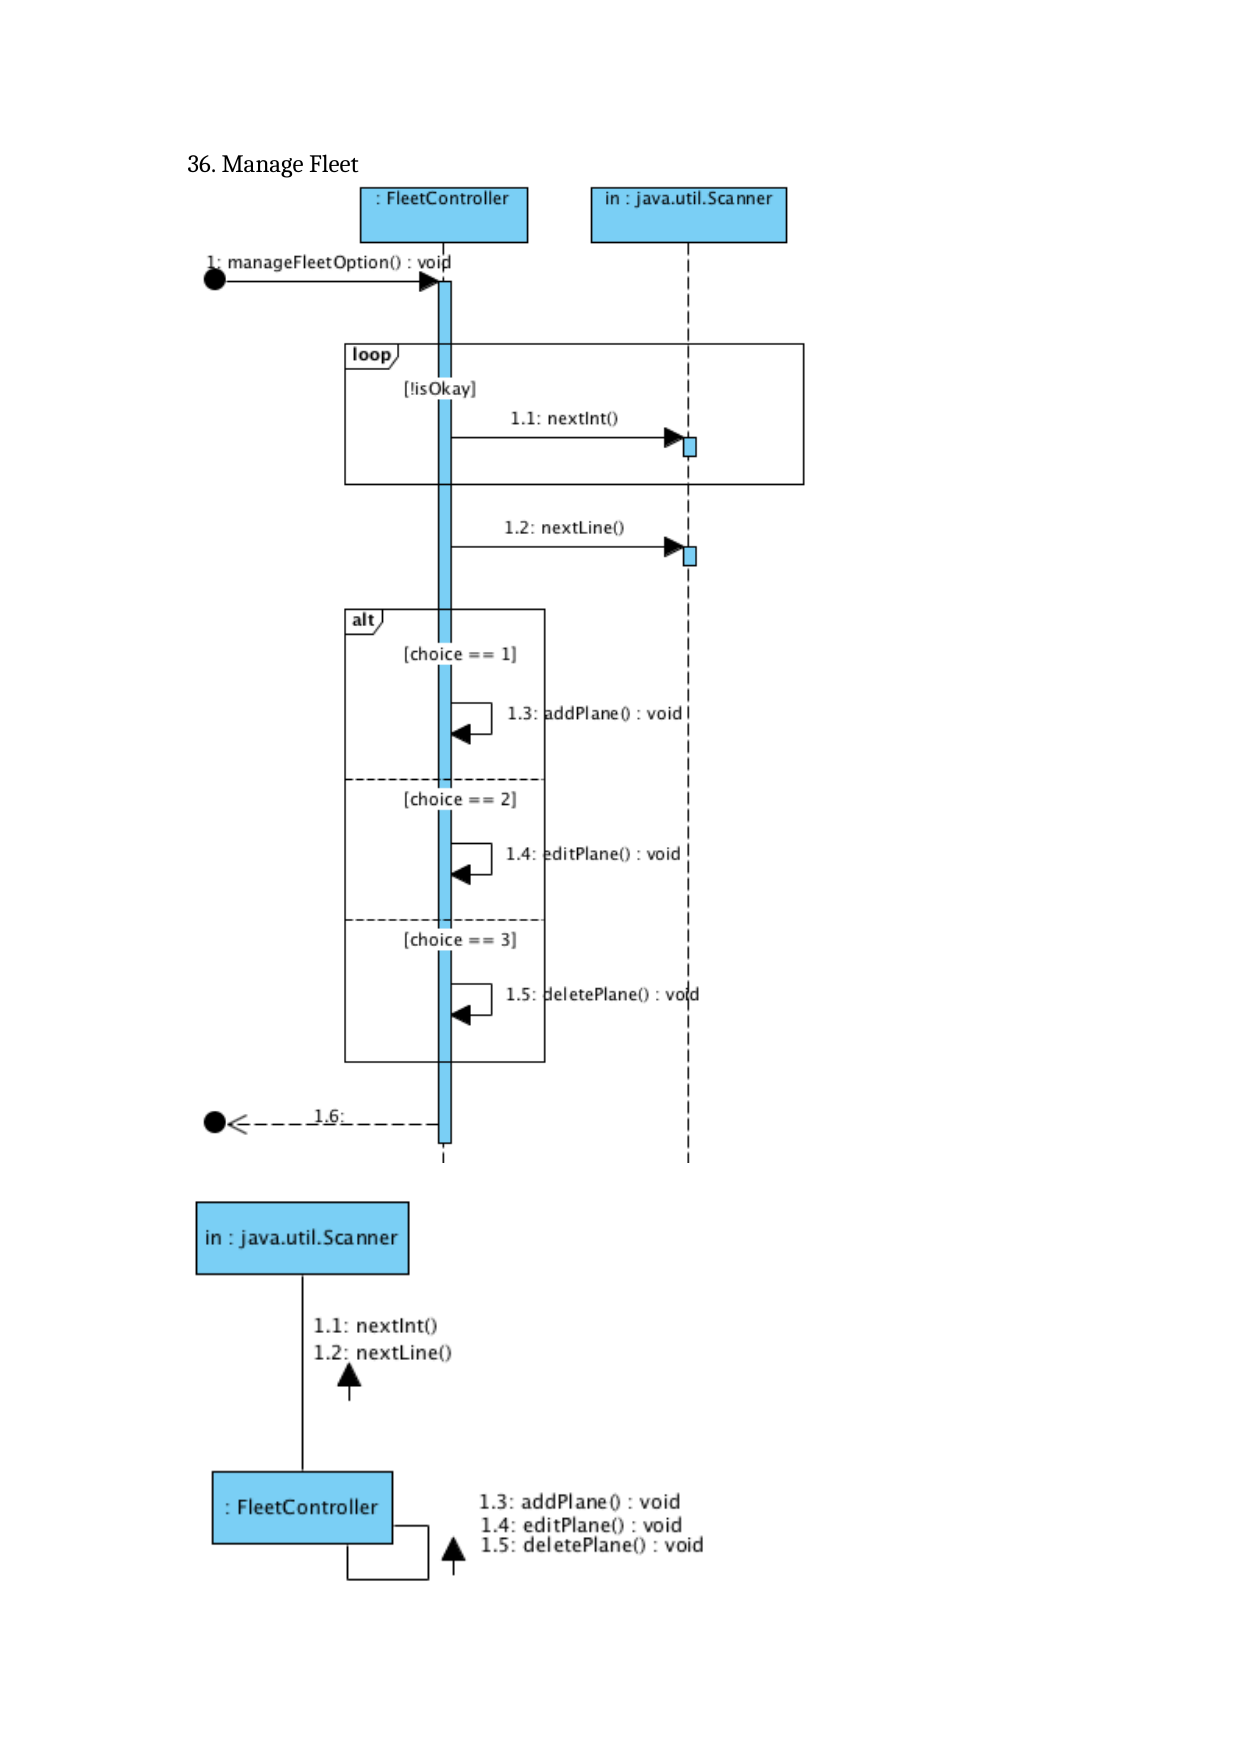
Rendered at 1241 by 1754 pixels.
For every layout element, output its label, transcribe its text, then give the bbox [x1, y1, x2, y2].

picture [187, 1191, 712, 1590]
picture [187, 178, 811, 1163]
text 36. Manage Fleet [187, 150, 1053, 179]
